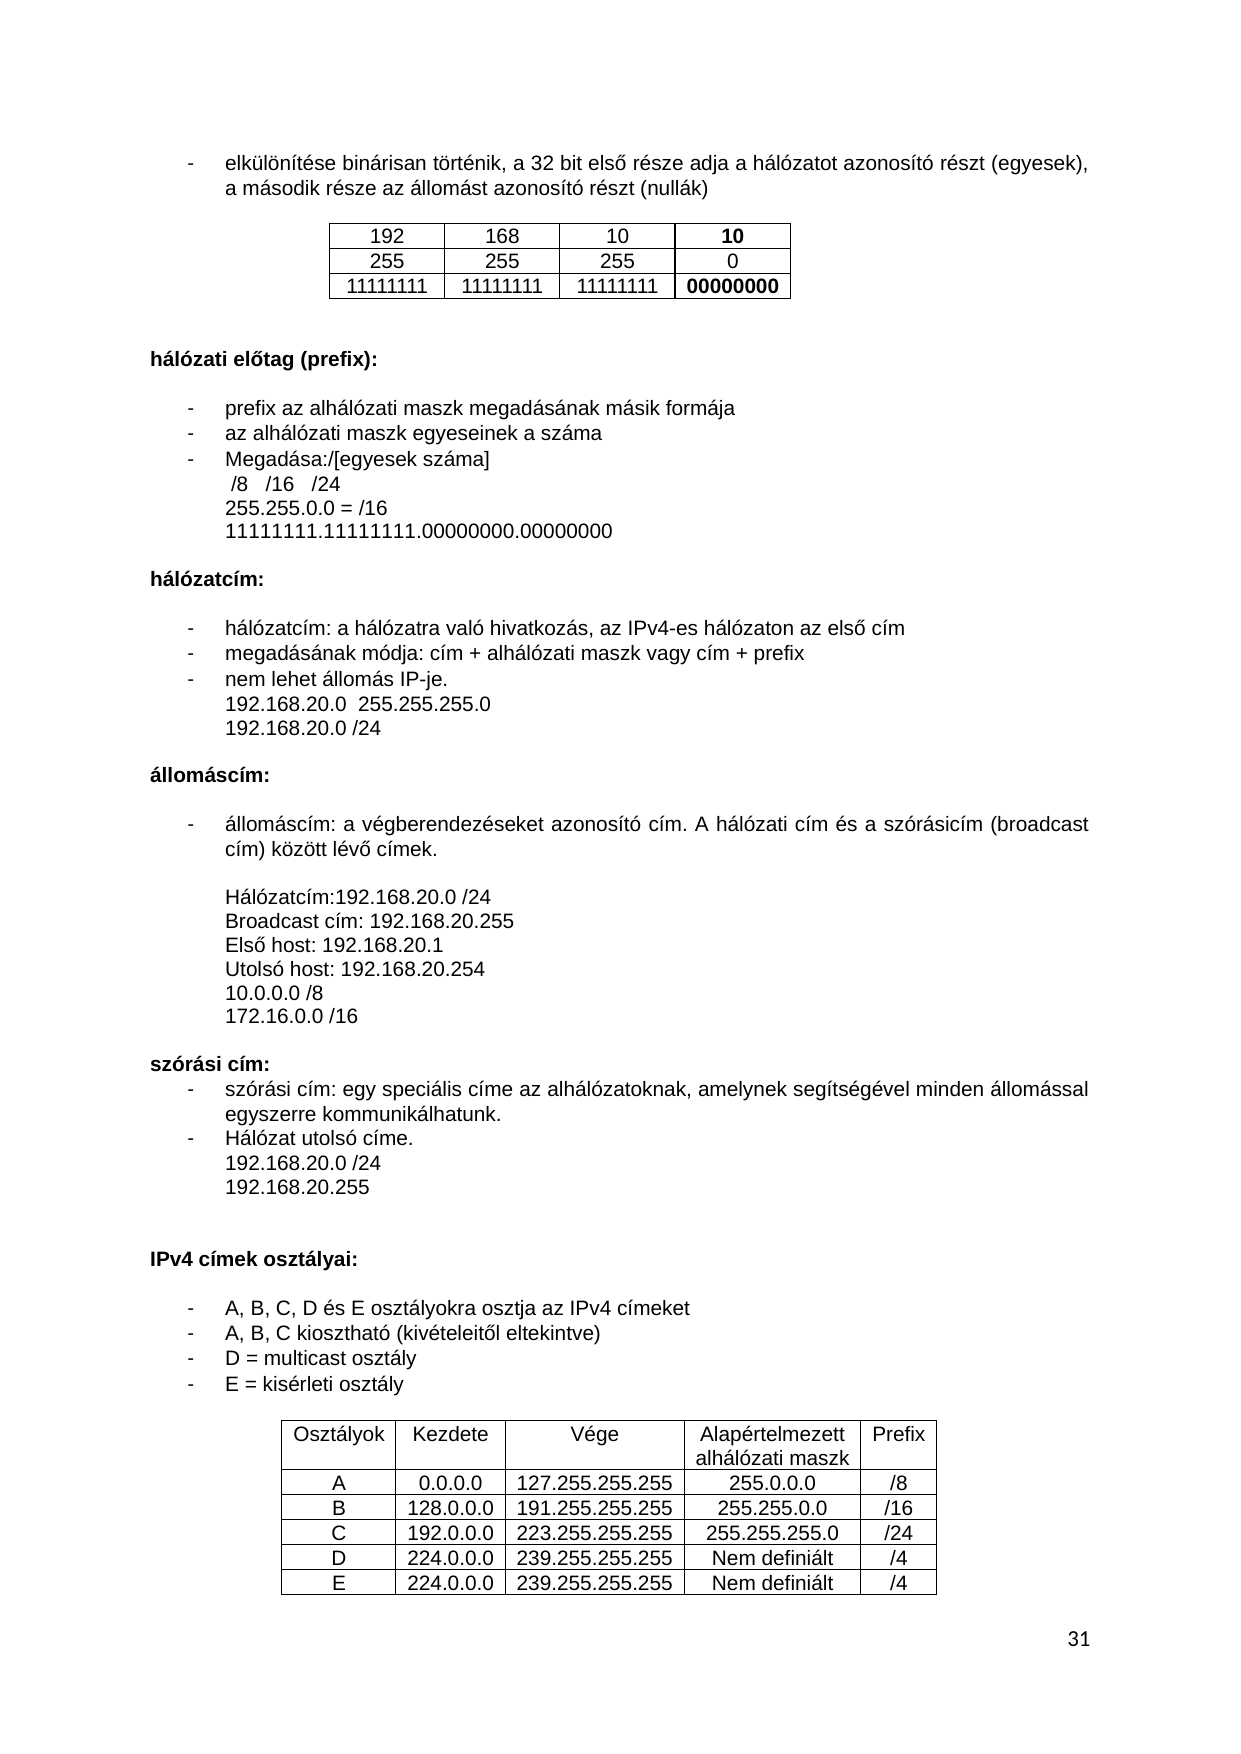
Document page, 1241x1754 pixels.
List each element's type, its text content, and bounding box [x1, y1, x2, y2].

table_cell Nem definiált [685, 1545, 860, 1569]
list A, B, C, D és E osztályokra osztja az IPv4 címeket [187, 1295, 1090, 1320]
text szórási cím: [150, 1052, 1090, 1076]
table_header 10 [676, 224, 790, 248]
table_cell /24 [861, 1520, 936, 1544]
list hálózatcím: a hálózatra való hivatkozás, az IPv4-es hálózaton az első cím [187, 615, 1090, 641]
table_cell 255.0.0.0 [685, 1470, 860, 1494]
table_cell 11111111 [445, 274, 559, 298]
list elkülönítése binárisan történik, a 32 bit első része adja a hálózatot azonosító részt (egyesek), a második része az állomást azonosító részt (nullák) [187, 150, 1090, 199]
list Hálózat utolsó címe. [187, 1126, 1090, 1151]
table_cell E [282, 1570, 395, 1594]
table_cell 00000000 [676, 274, 790, 298]
text IPv4 címek osztályai: [150, 1247, 1090, 1271]
table_cell 223.255.255.255 [506, 1520, 684, 1544]
list szórási cím: egy speciális címe az alhálózatoknak, amelynek segítségével minden állomással egyszerre kommunikálhatunk. [187, 1076, 1090, 1126]
table_cell /4 [861, 1545, 936, 1569]
table_header 192 [330, 224, 444, 248]
text 172.16.0.0 /16 [225, 1004, 1090, 1028]
table_cell /4 [861, 1570, 936, 1594]
text 11111111.11111111.00000000.00000000 [225, 519, 1090, 543]
table_cell A [282, 1470, 395, 1494]
table_cell 224.0.0.0 [396, 1545, 505, 1569]
list állomáscím: a végberendezéseket azonosító cím. A hálózati cím és a szórásicím (broadcast cím) között lévő címek. [187, 811, 1090, 861]
table_cell 255.255.0.0 [685, 1495, 860, 1519]
text 10.0.0.0 /8 [225, 980, 1090, 1004]
table_cell 255.255.255.0 [685, 1520, 860, 1544]
text 192.168.20.0 /24 [225, 715, 1090, 739]
table_cell 255 [560, 249, 674, 273]
table_cell /8 [861, 1470, 936, 1494]
table_cell B [282, 1495, 395, 1519]
list megadásának módja: cím + alhálózati maszk vagy cím + prefix [187, 641, 1090, 666]
table_cell C [282, 1520, 395, 1544]
list prefix az alhálózati maszk megadásának másik formája [187, 395, 1090, 421]
table_header 168 [445, 224, 559, 248]
table_cell D [282, 1545, 395, 1569]
table_header Prefix [861, 1421, 936, 1469]
table_cell 0.0.0.0 [396, 1470, 505, 1494]
table_header Vége [506, 1421, 684, 1469]
table_cell /16 [861, 1495, 936, 1519]
table_cell 239.255.255.255 [506, 1570, 684, 1594]
list az alhálózati maszk egyeseinek a száma [187, 421, 1090, 446]
text 192.168.20.0 255.255.255.0 [225, 691, 1090, 715]
text Hálózatcím:192.168.20.0 /24 Broadcast cím: 192.168.20.255 Első host: 192.168.20.1 Utolsó host: 192.168.20.254 [225, 884, 1090, 980]
list nem lehet állomás IP-je. [187, 666, 1090, 691]
table_cell 128.0.0.0 [396, 1495, 505, 1519]
table_cell 192.0.0.0 [396, 1520, 505, 1544]
list D = multicast osztály [187, 1346, 1090, 1371]
table_cell 224.0.0.0 [396, 1570, 505, 1594]
text 255.255.0.0 = /16 [225, 495, 1090, 519]
table_header Kezdete [396, 1421, 505, 1469]
text állomáscím: [150, 763, 1090, 787]
table_cell 239.255.255.255 [506, 1545, 684, 1569]
table_header Osztályok [282, 1421, 395, 1469]
table_cell 191.255.255.255 [506, 1495, 684, 1519]
table_header 10 [560, 224, 674, 248]
list Megadása:/[egyesek száma] /8 /16 /24 [187, 446, 1090, 495]
table_cell 11111111 [560, 274, 674, 298]
list E = kisérleti osztály [187, 1371, 1090, 1396]
text 192.168.20.255 [225, 1175, 1090, 1199]
table_header Alapértelmezett alhálózati maszk [685, 1421, 860, 1469]
text hálózatcím: [150, 567, 1090, 591]
text 192.168.20.0 /24 [225, 1151, 1090, 1175]
table_cell Nem definiált [685, 1570, 860, 1594]
text hálózati előtag (prefix): [150, 347, 1090, 371]
table_cell 127.255.255.255 [506, 1470, 684, 1494]
table_cell 255 [445, 249, 559, 273]
table_cell 0 [676, 249, 790, 273]
list A, B, C kiosztható (kivételeitől eltekintve) [187, 1320, 1090, 1346]
table_cell 255 [330, 249, 444, 273]
table_cell 11111111 [330, 274, 444, 298]
